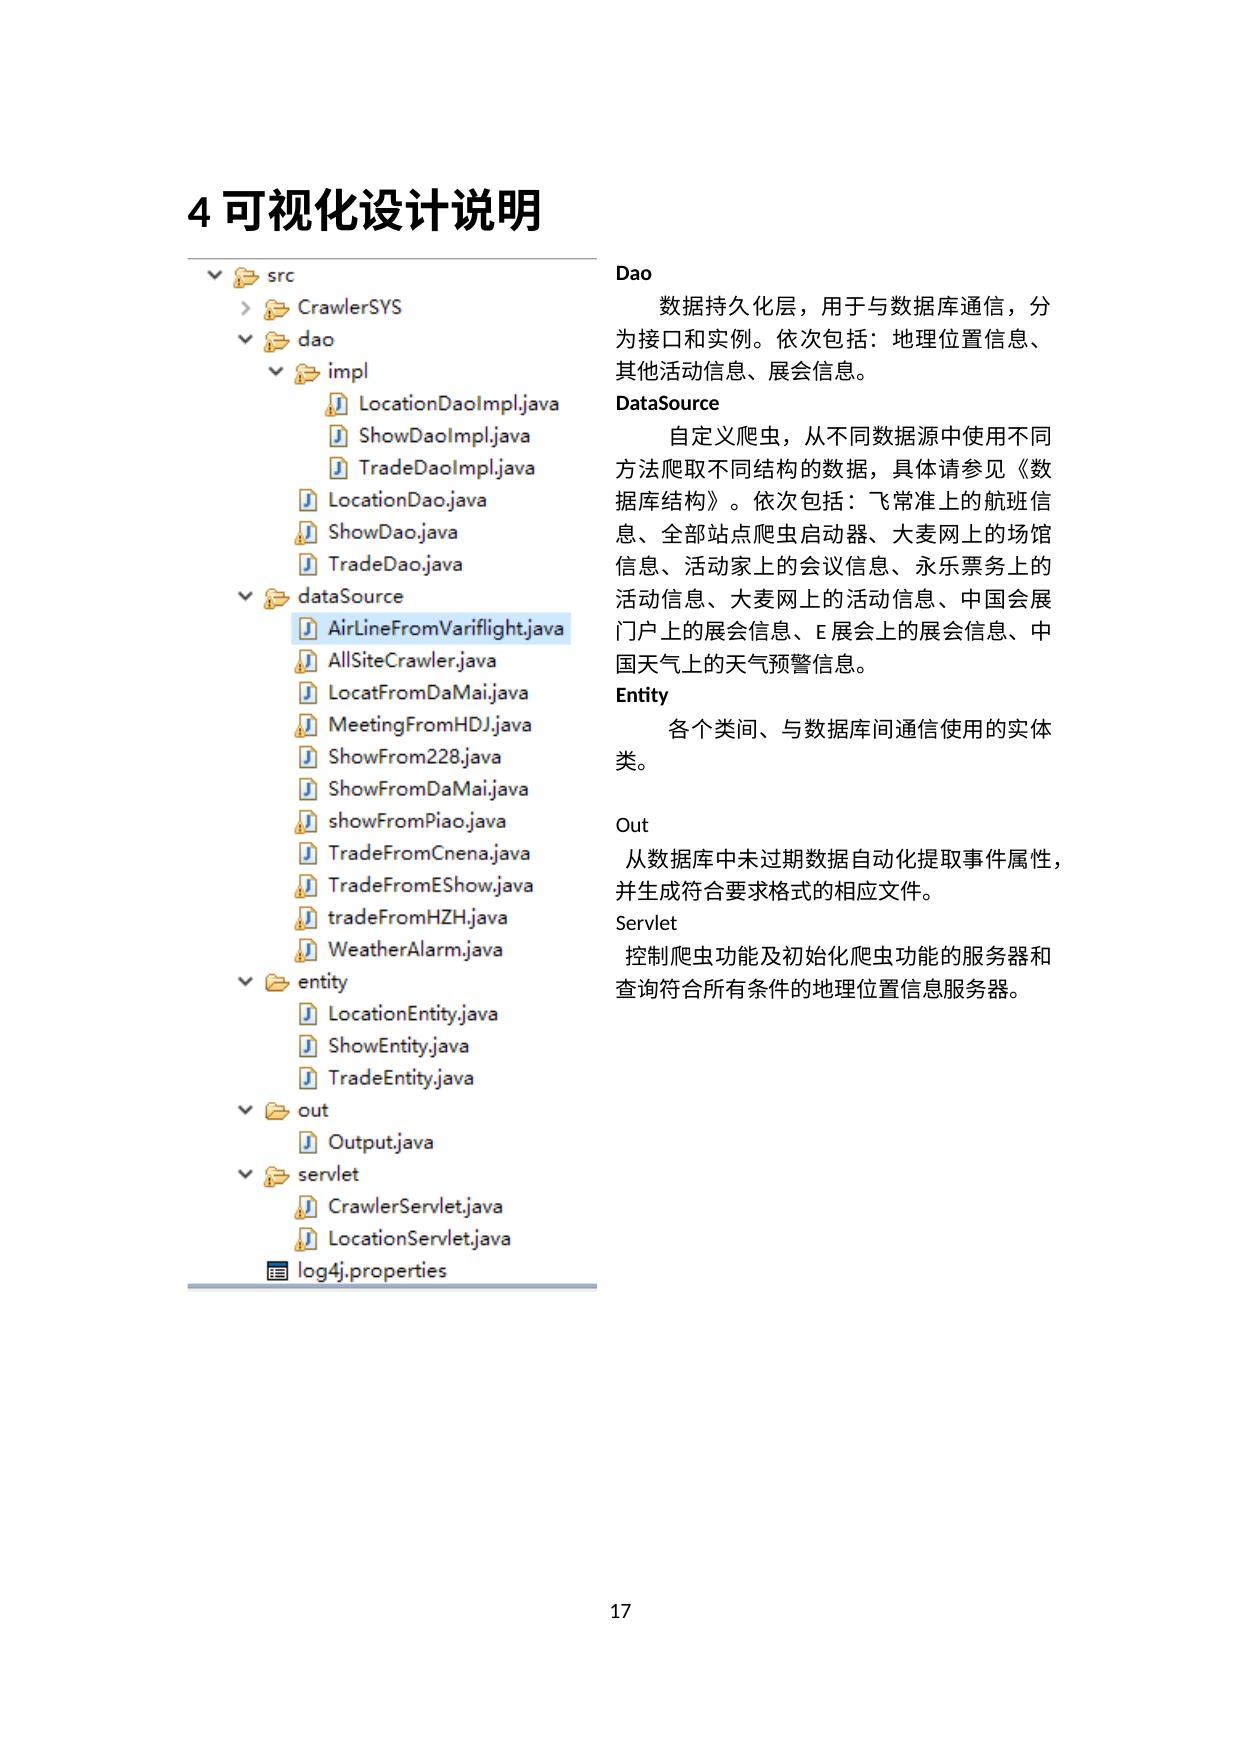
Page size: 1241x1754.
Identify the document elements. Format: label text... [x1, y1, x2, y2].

text 自定义爬虫，从不同数据源中使用不同方法爬取不同结构的数据，具体请参见《数据库结构》。依次包括：飞常准上的航班信息、全部站点爬虫启动器、大麦网上的场馆信息、活动家上的会议信息、永乐票务上的活动信息、大麦网上的活动信息、中国会展门户上的展会信息、E展会上的展会信息、中国天气上的天气预警信息。 [597, 419, 1053, 679]
text Dao [187, 256, 1053, 289]
text 各个类间、与数据库间通信使用的实体类。 [597, 711, 1053, 776]
text Servlet [597, 906, 1053, 939]
text 控制爬虫功能及初始化爬虫功能的服务器和查询符合所有条件的地理位置信息服务器。 [597, 939, 1053, 1004]
text Out [597, 809, 1053, 841]
text Entity [597, 679, 1053, 711]
text 数据持久化层，用于与数据库通信，分为接口和实例。依次包括：地理位置信息、其他活动信息、展会信息。 [597, 289, 1053, 386]
text DataSource [597, 386, 1053, 419]
picture [187, 258, 597, 1292]
text 4 可视化设计说明 [187, 159, 1053, 256]
text 从数据库中未过期数据自动化提取事件属性，并生成符合要求格式的相应文件。 [597, 841, 1053, 906]
